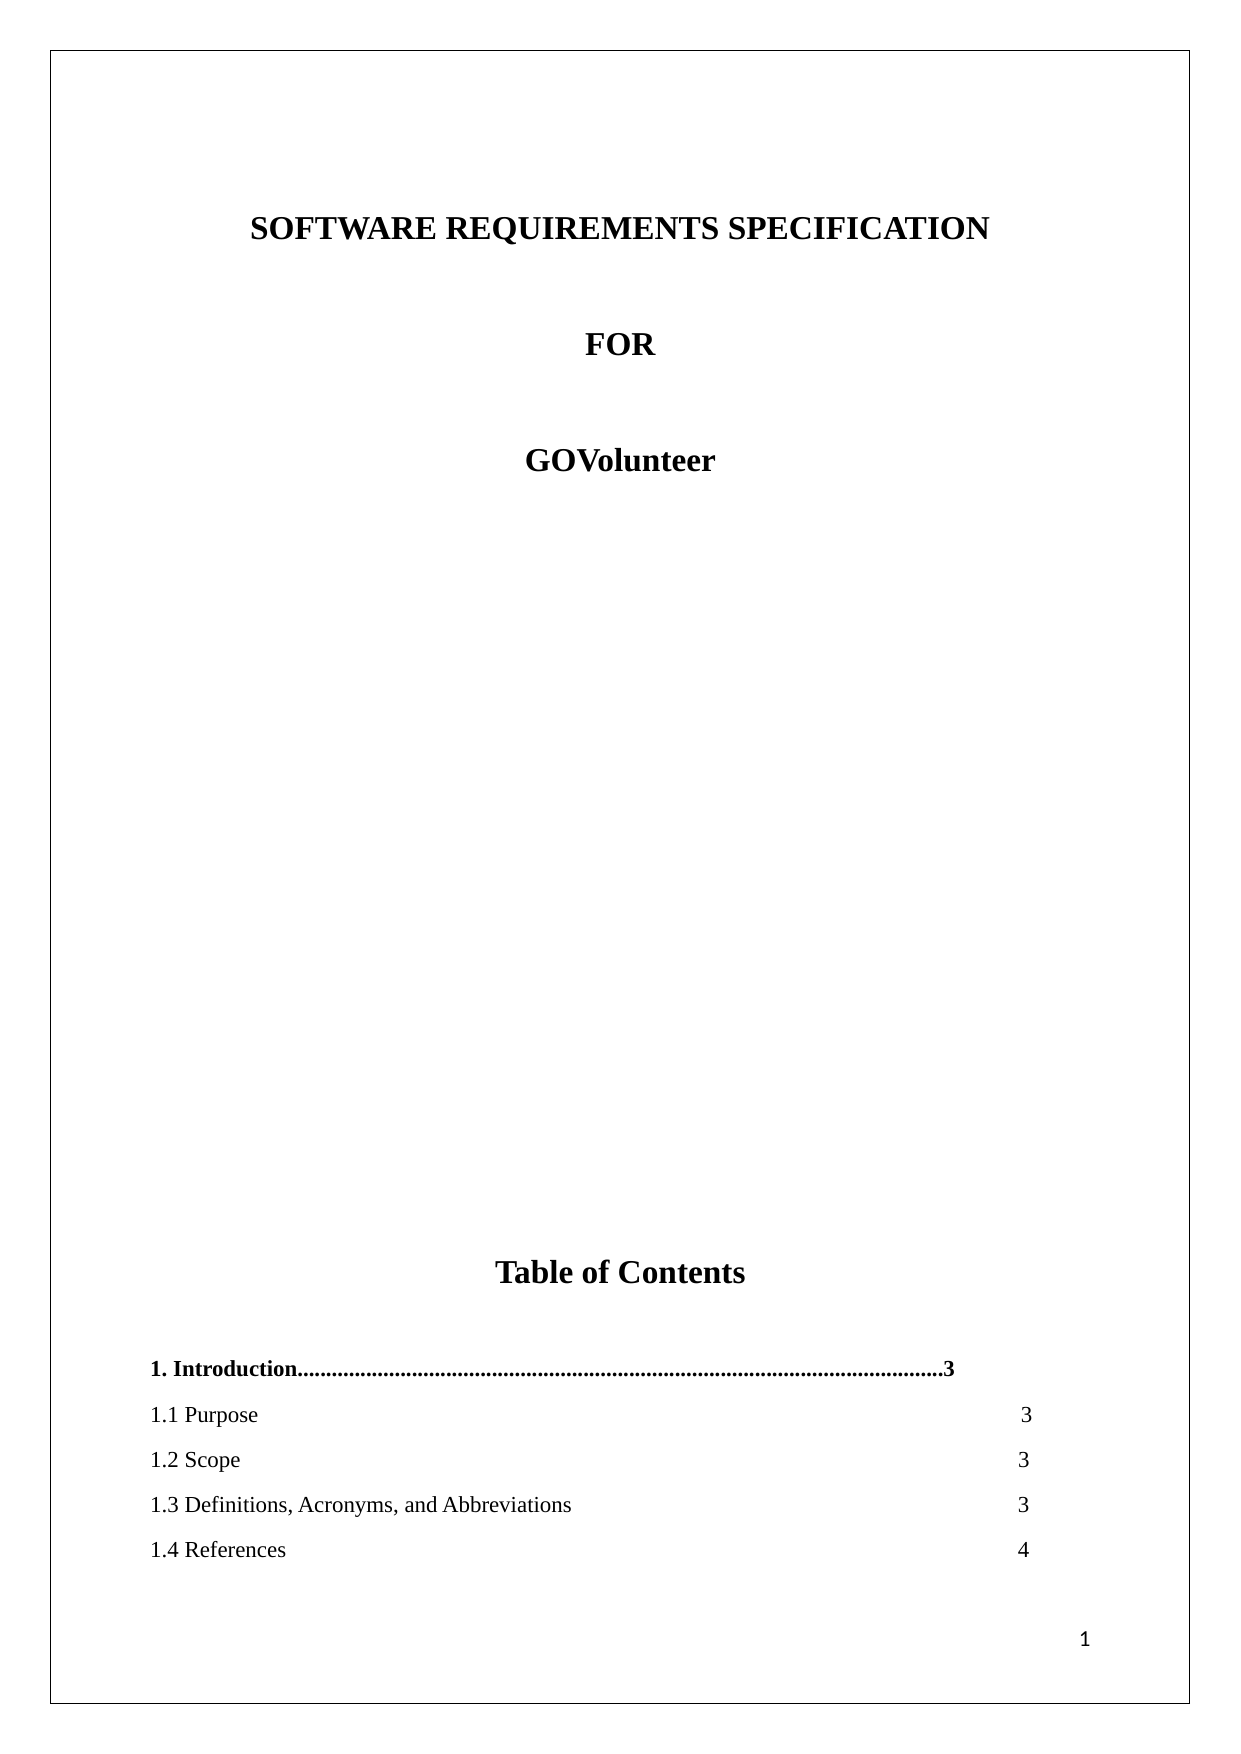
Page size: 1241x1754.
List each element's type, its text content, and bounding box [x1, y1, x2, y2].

text 1.1 Purpose 3 [150, 1401, 1090, 1427]
text 1.4 References 4 [150, 1536, 1090, 1562]
text 1. Introduction.................................................................................................................3 [150, 1356, 1090, 1382]
text FOR [150, 324, 1090, 362]
text 1.2 Scope 3 [150, 1446, 1090, 1472]
text Table of Contents [150, 1252, 1090, 1291]
text SOFTWARE REQUIREMENTS SPECIFICATION [150, 208, 1090, 246]
text GOVolunteer [150, 440, 1090, 478]
text 1.3 Definitions, Acronyms, and Abbreviations 3 [150, 1491, 1090, 1517]
